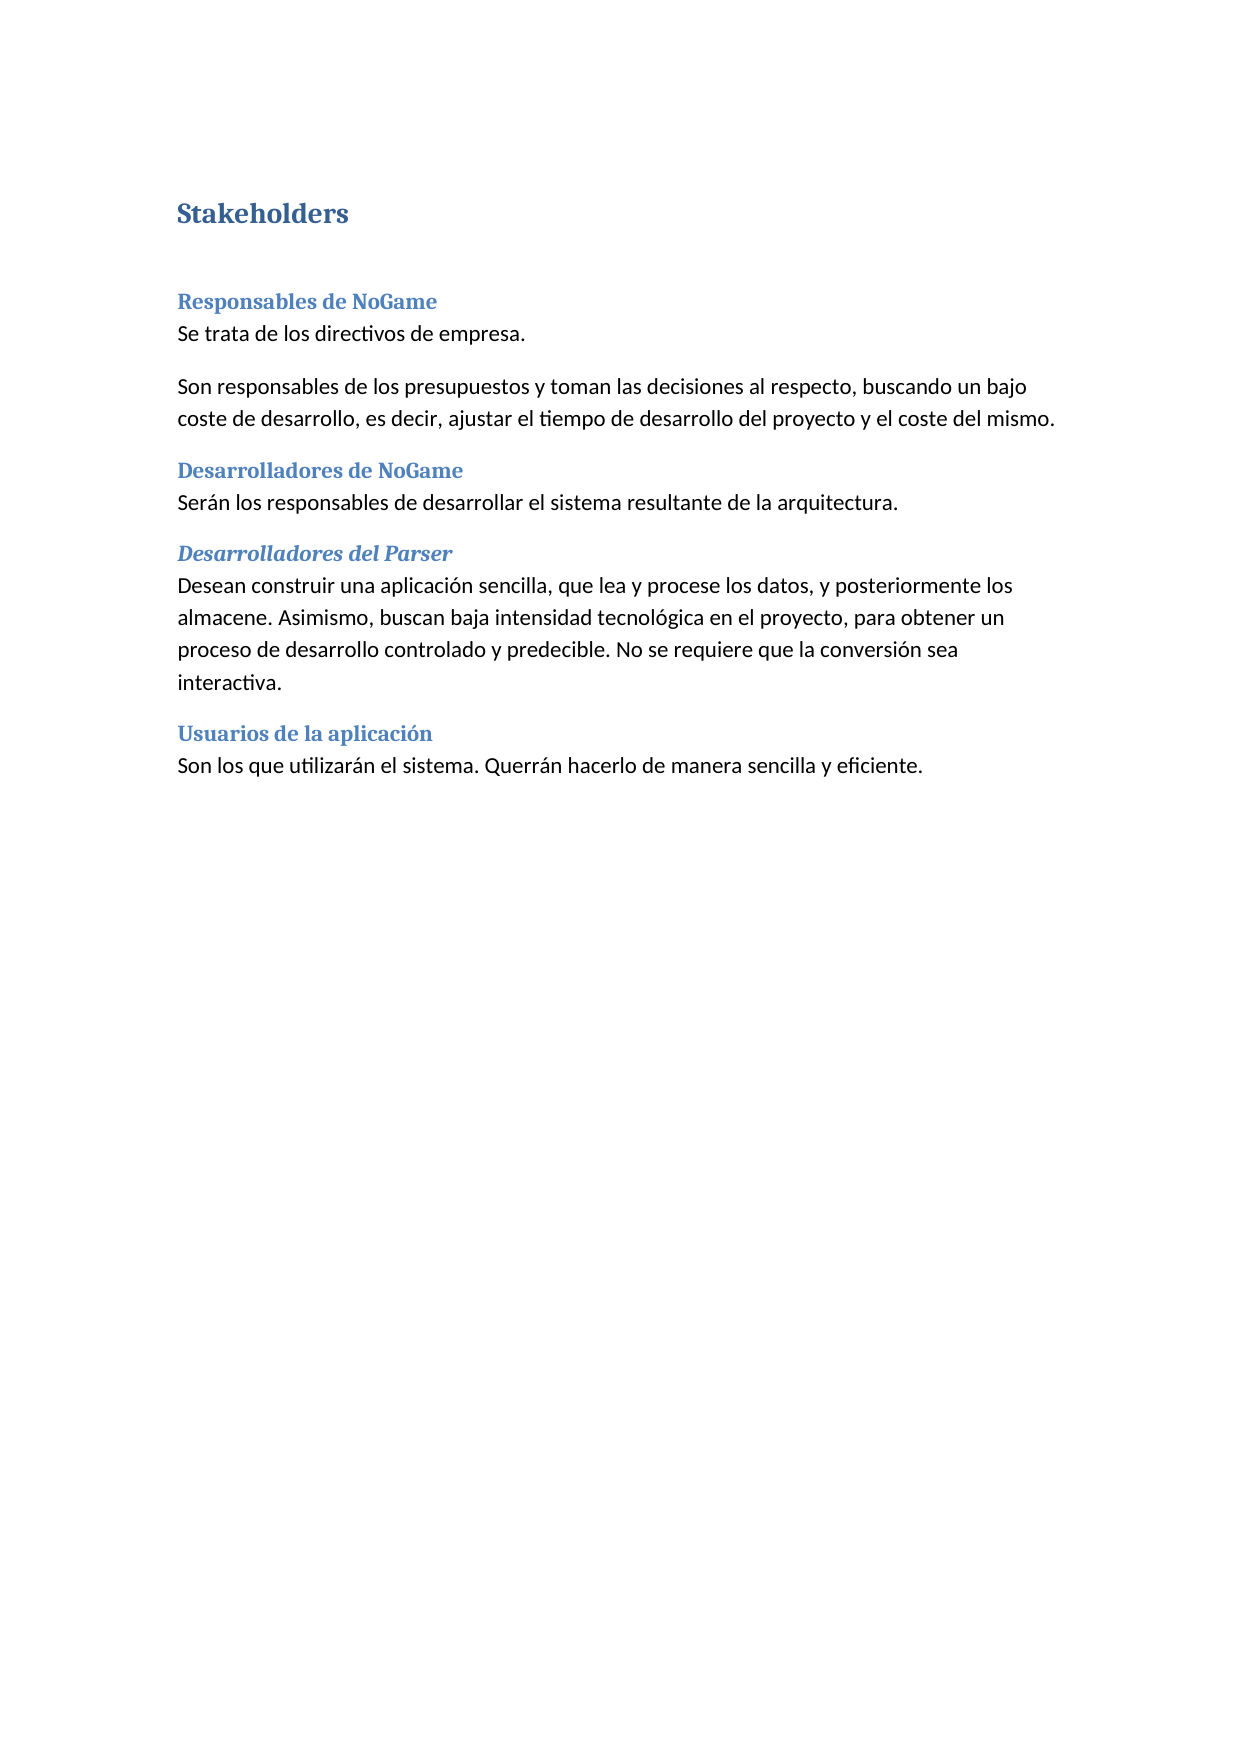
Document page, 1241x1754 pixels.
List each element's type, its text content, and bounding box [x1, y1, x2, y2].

text Desean construir una aplicación sencilla, que lea y procese los datos, y posteriormente los almacene. Asimismo, buscan baja intensidad tecnológica en el proyecto, para obtener un proceso de desarrollo controlado y predecible. No se requiere que la conversión sea interactiva. [177, 571, 1063, 696]
subtitle Desarrolladores de NoGame [177, 458, 1063, 484]
subtitle Usuarios de la aplicación [177, 721, 1063, 747]
text Se trata de los directivos de empresa. [177, 319, 1063, 347]
subtitle Desarrolladores del Parser [177, 541, 1063, 567]
subtitle Responsables de NoGame [177, 289, 1063, 316]
subtitle Stakeholders [177, 198, 1063, 231]
text Serán los responsables de desarrollar el sistema resultante de la arquitectura. [177, 488, 1063, 516]
text Son responsables de los presupuestos y toman las decisiones al respecto, buscando un bajo coste de desarrollo, es decir, ajustar el tiempo de desarrollo del proyecto y el coste del mismo. [177, 372, 1063, 433]
text Son los que utilizarán el sistema. Querrán hacerlo de manera sencilla y eficiente. [177, 751, 1063, 779]
